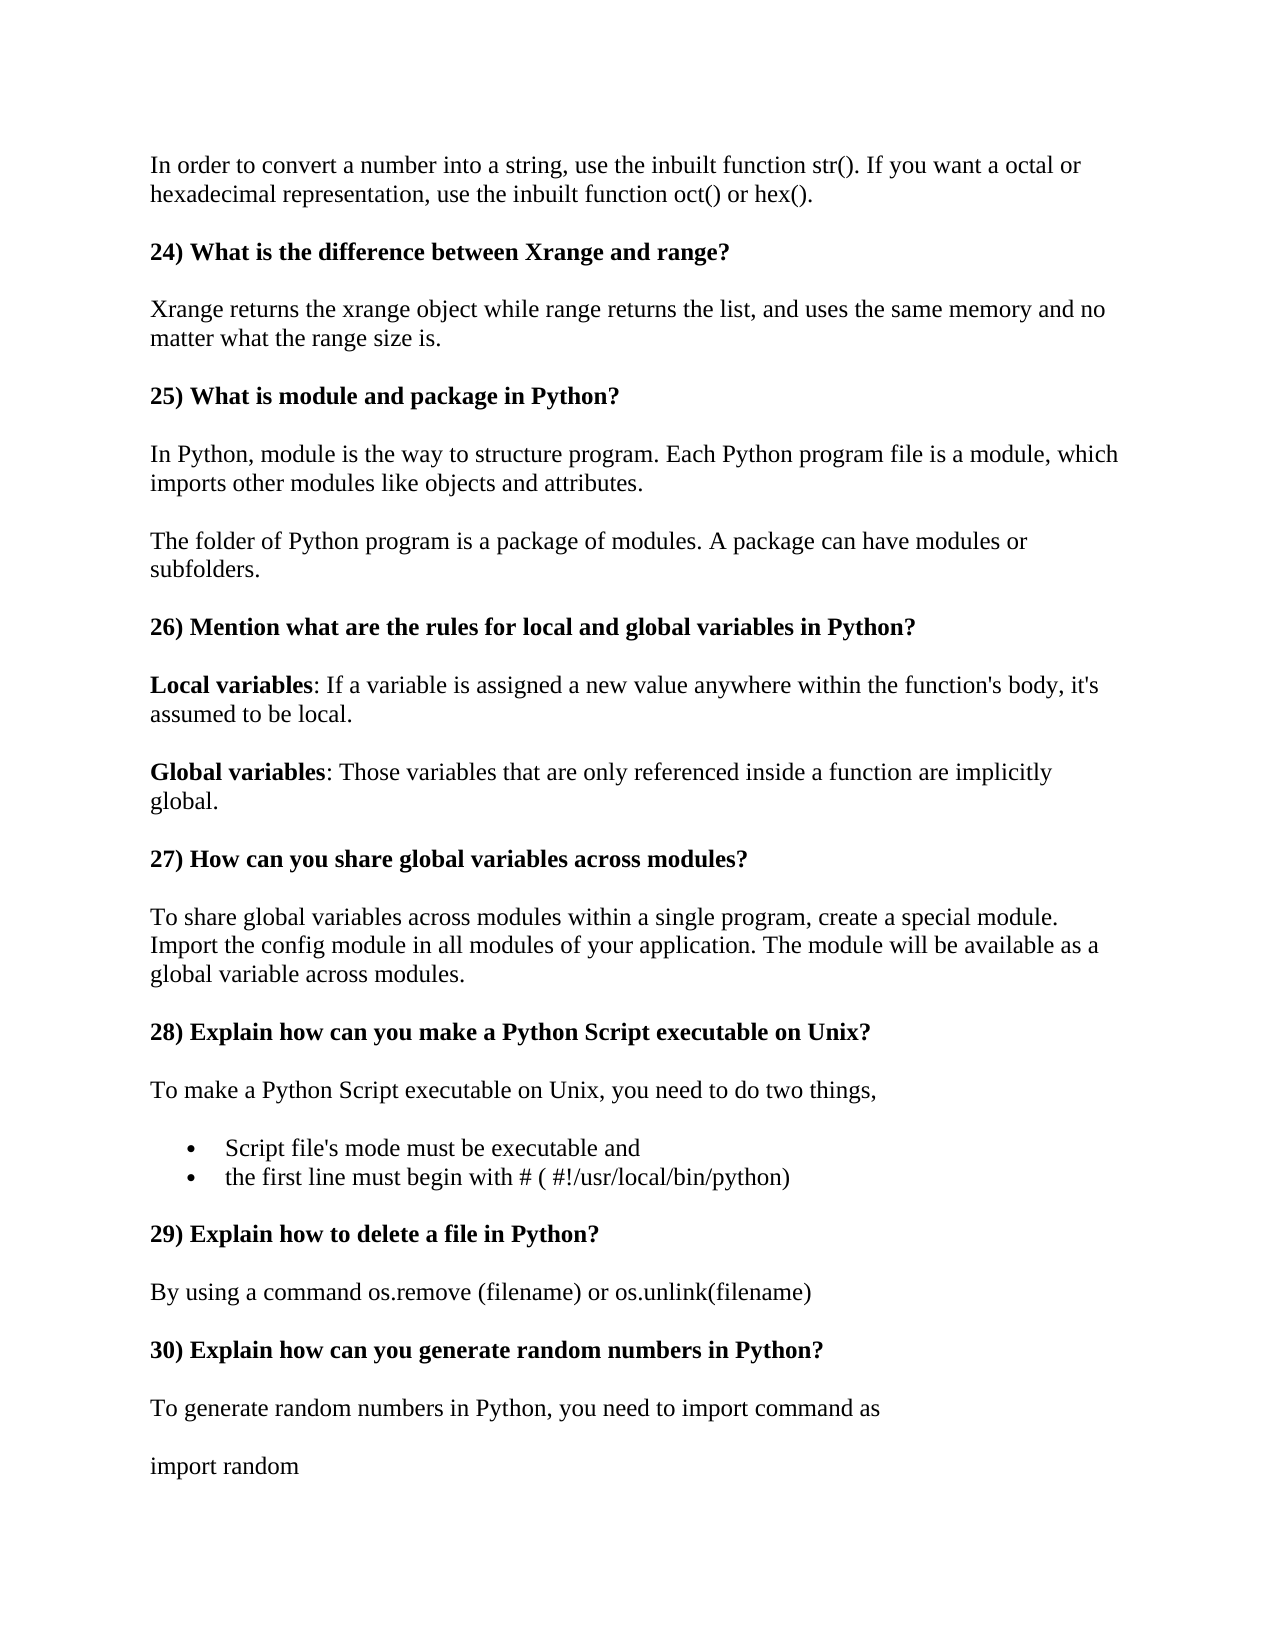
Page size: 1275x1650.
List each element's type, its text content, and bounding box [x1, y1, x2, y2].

text 29) Explain how to delete a file in Python? [150, 1219, 1125, 1248]
text The folder of Python program is a package of modules. A package can have modules or subfolders. [150, 526, 1125, 583]
text Global variables: Those variables that are only referenced inside a function are implicitly global. [150, 757, 1125, 814]
text Local variables: If a variable is assigned a new value anywhere within the function's body, it's assumed to be local. [150, 670, 1125, 728]
text Xrange returns the xrange object while range returns the list, and uses the same memory and no matter what the range size is. [150, 294, 1125, 352]
text 24) What is the difference between Xrange and range? [150, 237, 1125, 265]
text To make a Python Script executable on Unix, you need to do two things, [150, 1075, 1125, 1104]
list Script file's mode must be executable and [187, 1133, 1125, 1162]
text 27) How can you share global variables across modules? [150, 844, 1125, 872]
text 25) What is module and package in Python? [150, 381, 1125, 410]
text To generate random numbers in Python, you need to import command as [150, 1393, 1125, 1422]
text In Python, module is the way to structure program. Each Python program file is a module, which imports other modules like objects and attributes. [150, 439, 1125, 497]
text 26) Mention what are the rules for local and global variables in Python? [150, 612, 1125, 641]
text In order to convert a number into a string, use the inbuilt function str(). If you want a octal or hexadecimal representation, use the inbuilt function oct() or hex(). [150, 150, 1125, 207]
text To share global variables across modules within a single program, create a special module. Import the config module in all modules of your application. The module will be available as a global variable across modules. [150, 902, 1125, 988]
text 28) Explain how can you make a Python Script executable on Unix? [150, 1017, 1125, 1046]
list the first line must begin with # ( #!/usr/local/bin/python) [187, 1162, 1125, 1190]
text import random [150, 1451, 1125, 1480]
text By using a command os.remove (filename) or os.unlink(filename) [150, 1277, 1125, 1306]
text 30) Explain how can you generate random numbers in Python? [150, 1335, 1125, 1364]
